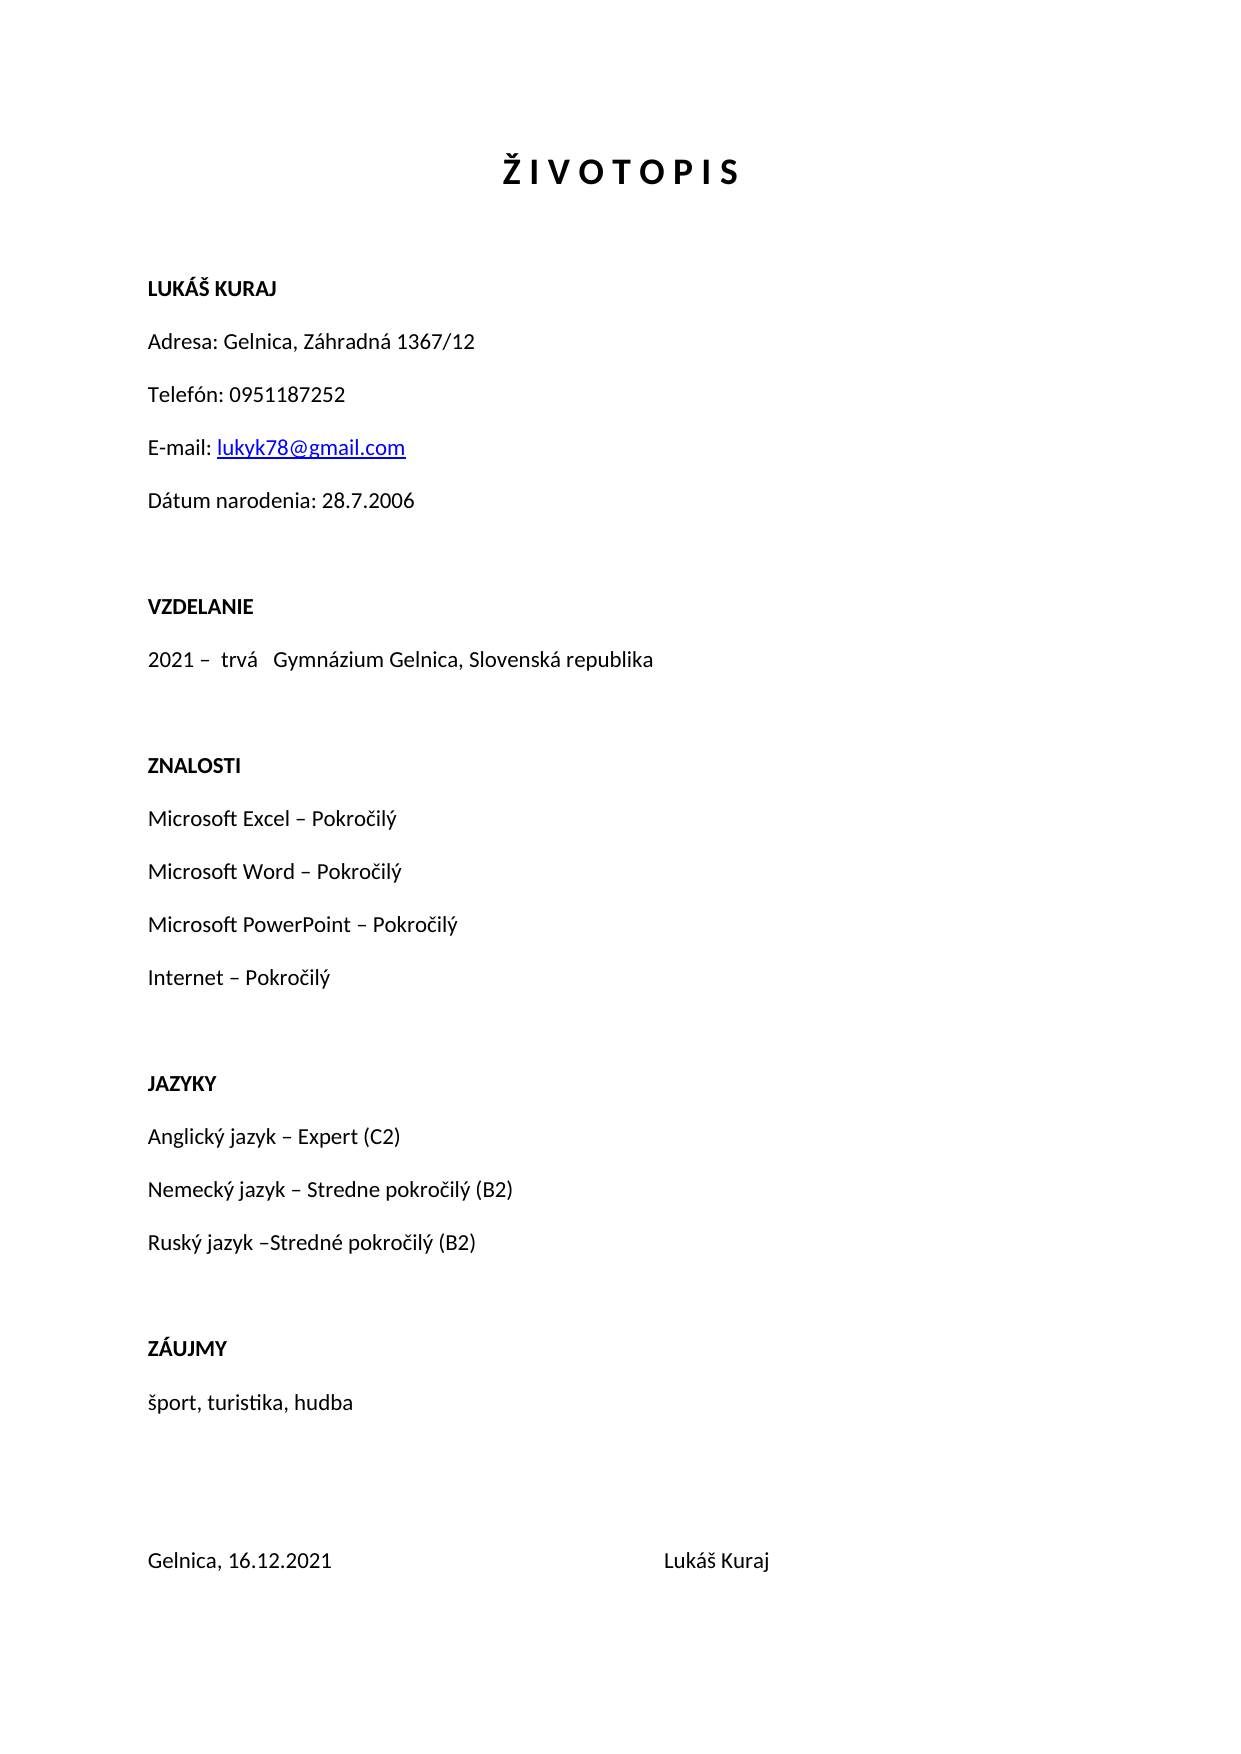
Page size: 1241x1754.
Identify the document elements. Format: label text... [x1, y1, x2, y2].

text LUKÁŠ KURAJ [148, 274, 1093, 302]
text Dátum narodenia: 28.7.2006 [148, 486, 1093, 514]
text 2021 – trvá Gymnázium Gelnica, Slovenská republika [148, 645, 1093, 673]
text Nemecký jazyk – Stredne pokročilý (B2) [148, 1176, 1093, 1203]
text Gelnica, 16.12.2021 Lukáš Kuraj [148, 1547, 1093, 1575]
text JAZYKY [148, 1069, 1093, 1097]
text Adresa: Gelnica, Záhradná 1367/12 [148, 327, 1093, 355]
text VZDELANIE [148, 592, 1093, 620]
text šport, turistika, hudba [148, 1388, 1093, 1416]
text E-mail: lukyk78@gmail.com [148, 433, 1093, 461]
text Telefón: 0951187252 [148, 380, 1093, 408]
text Microsoft Excel – Pokročilý [148, 804, 1093, 832]
text Microsoft PowerPoint – Pokročilý [148, 910, 1093, 938]
text Ž I V O T O P I S [148, 148, 1093, 193]
text Ruský jazyk –Stredné pokročilý (B2) [148, 1228, 1093, 1257]
text Microsoft Word – Pokročilý [148, 857, 1093, 885]
text Internet – Pokročilý [148, 963, 1093, 991]
text ZÁUJMY [148, 1334, 1093, 1363]
text ZNALOSTI [148, 751, 1093, 779]
text Anglický jazyk – Expert (C2) [148, 1122, 1093, 1151]
